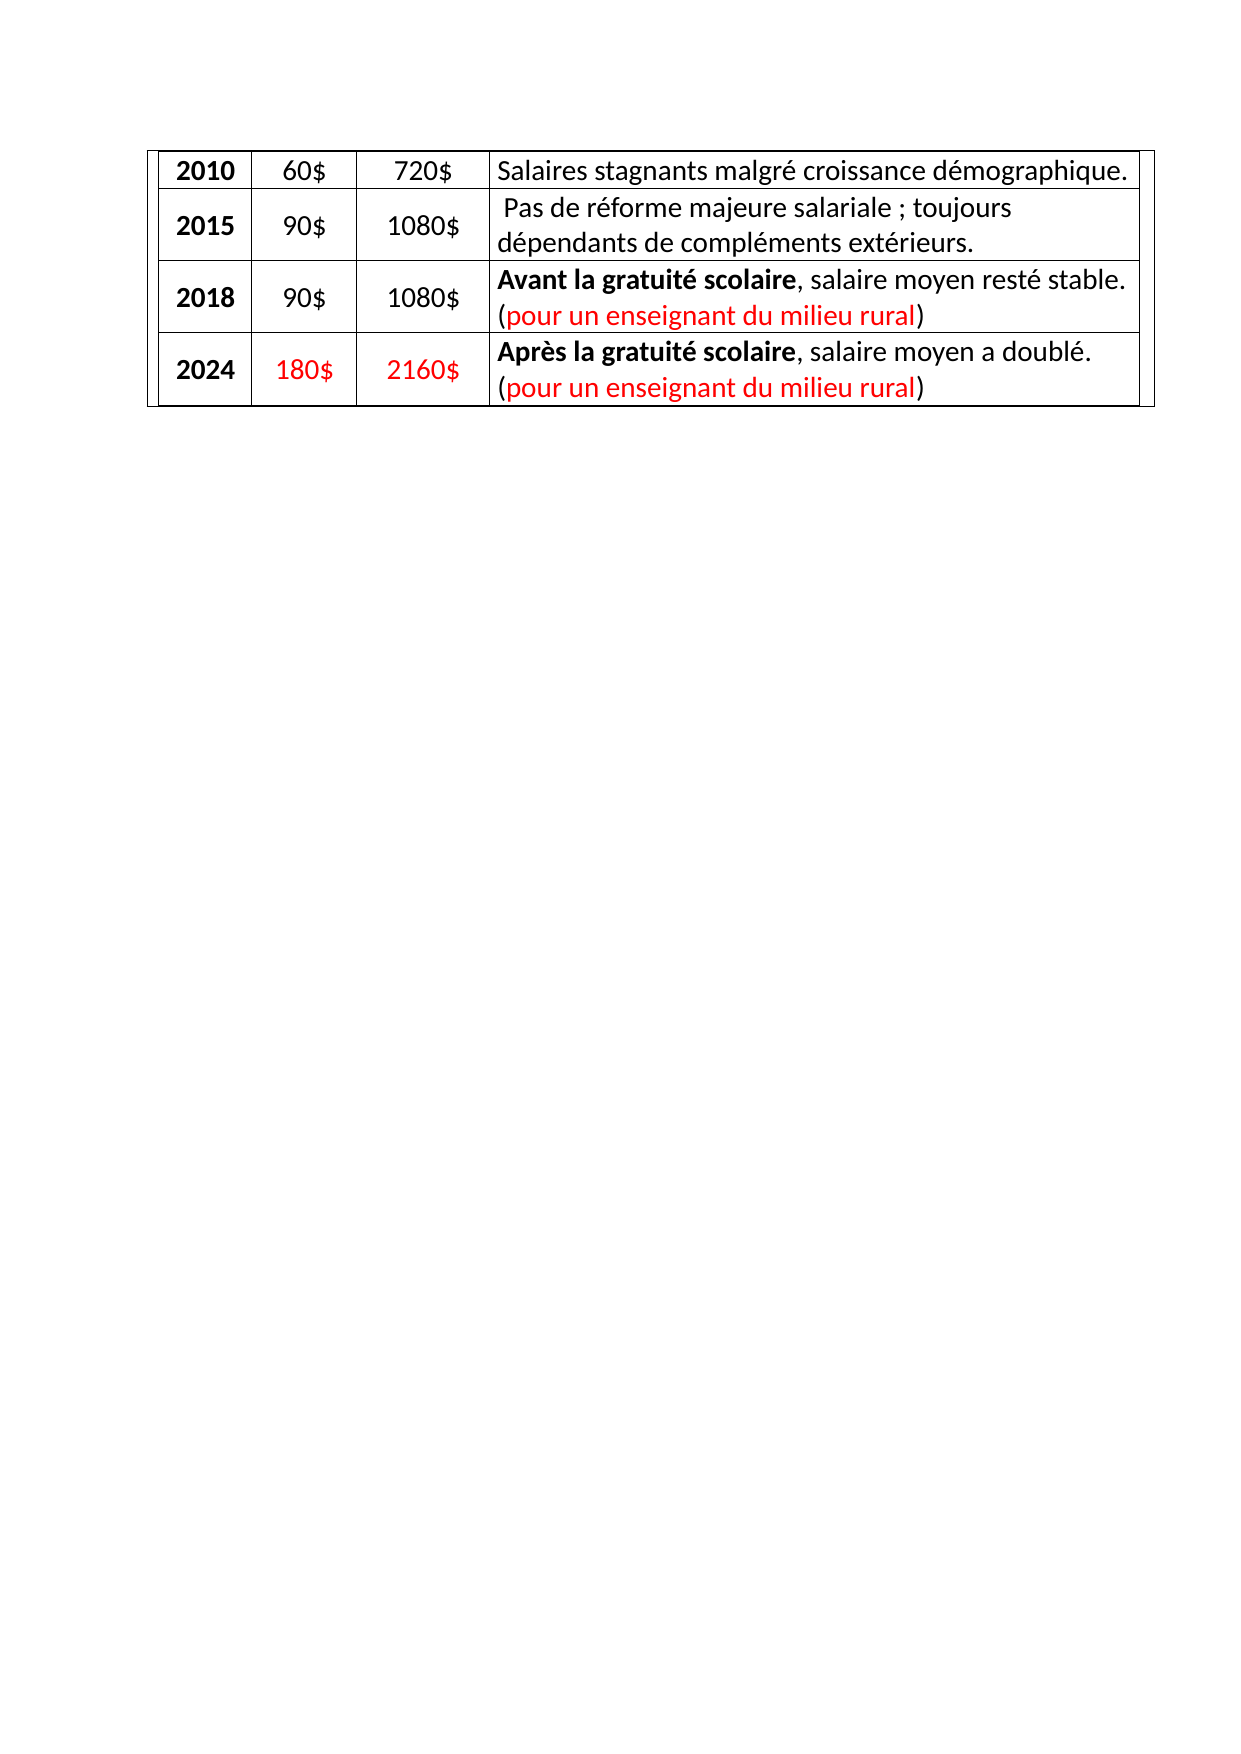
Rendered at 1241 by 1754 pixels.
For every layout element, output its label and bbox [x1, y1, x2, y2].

table_header [159, 189, 251, 260]
table_header [159, 261, 251, 332]
table_header [357, 189, 489, 260]
table_header [357, 261, 489, 332]
table_header [357, 152, 489, 188]
table_header [490, 189, 1139, 260]
table_header [252, 333, 356, 405]
table_header [490, 152, 1139, 188]
table_header [490, 261, 1139, 332]
table_header [357, 333, 489, 405]
table_header [252, 189, 356, 260]
table_header [252, 152, 356, 188]
table_header [1140, 151, 1154, 406]
table_header [490, 333, 1139, 405]
table_header [159, 333, 251, 405]
table_header [252, 261, 356, 332]
table_header [148, 151, 158, 406]
table_header [159, 152, 251, 188]
